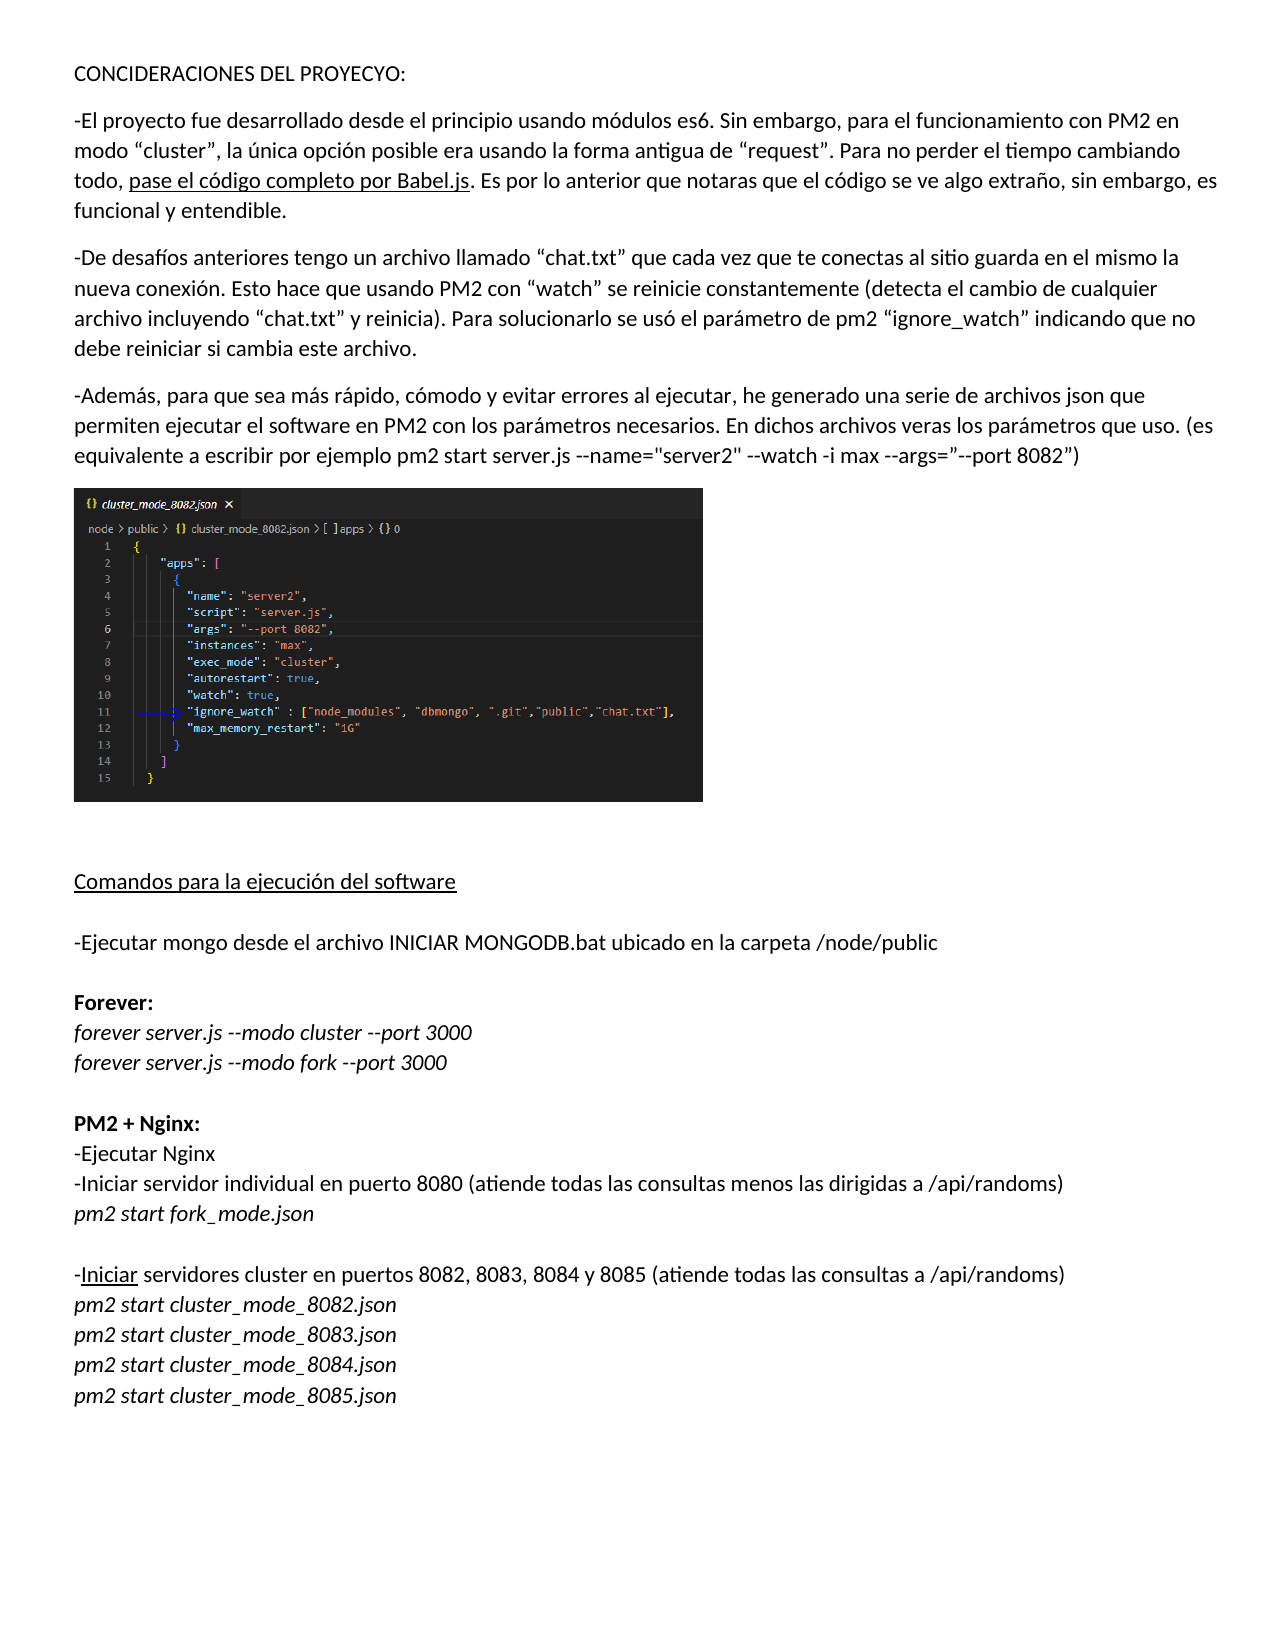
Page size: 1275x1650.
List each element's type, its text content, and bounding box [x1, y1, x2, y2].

text -De desafíos anteriores tengo un archivo llamado “chat.txt” que cada vez que te conectas al sitio guarda en el mismo la nueva conexión. Esto hace que usando PM2 con “watch” se reinicie constantemente (detecta el cambio de cualquier archivo incluyendo “chat.txt” y reinicia). Para solucionarlo se usó el parámetro de pm2 “ignore_watch” indicando que no debe reiniciar si cambia este archivo. [74, 243, 1226, 362]
picture [73, 488, 703, 802]
text pm2 start cluster_mode_8083.json [74, 1320, 1226, 1348]
text -Ejecutar mongo desde el archivo INICIAR MONGODB.bat ubicado en la carpeta /node/public [74, 928, 1226, 956]
text -Iniciar servidor individual en puerto 8080 (atiende todas las consultas menos las dirigidas a /api/randoms) [74, 1169, 1226, 1197]
text forever server.js --modo fork --port 3000 [74, 1048, 1226, 1077]
text pm2 start cluster_mode_8082.json [74, 1290, 1226, 1318]
text Forever: [74, 988, 1226, 1016]
text -Iniciar servidores cluster en puertos 8082, 8083, 8084 y 8085 (atiende todas las consultas a /api/randoms) [74, 1260, 1226, 1288]
text -El proyecto fue desarrollado desde el principio usando módulos es6. Sin embargo, para el funcionamiento con PM2 en modo “cluster”, la única opción posible era usando la forma antigua de “request”. Para no perder el tiempo cambiando todo, pase el código completo por Babel.js. Es por lo anterior que notaras que el código se ve algo extraño, sin embargo, es funcional y entendible. [74, 106, 1226, 224]
text pm2 start cluster_mode_8085.json [74, 1381, 1226, 1409]
text forever server.js --modo cluster --port 3000 [74, 1018, 1226, 1046]
text -Ejecutar Nginx [74, 1139, 1226, 1167]
text Comandos para la ejecución del software [74, 867, 1226, 895]
text pm2 start fork_mode.json [74, 1199, 1226, 1228]
text CONCIDERACIONES DEL PROYECYO: [74, 59, 1226, 87]
text PM2 + Nginx: [74, 1109, 1226, 1137]
text pm2 start cluster_mode_8084.json [74, 1351, 1226, 1379]
text -Además, para que sea más rápido, cómodo y evitar errores al ejecutar, he generado una serie de archivos json que permiten ejecutar el software en PM2 con los parámetros necesarios. En dichos archivos veras los parámetros que uso. (es equivalente a escribir por ejemplo pm2 start server.js --name="server2" --watch -i max --args=”--port 8082”) [74, 381, 1226, 469]
